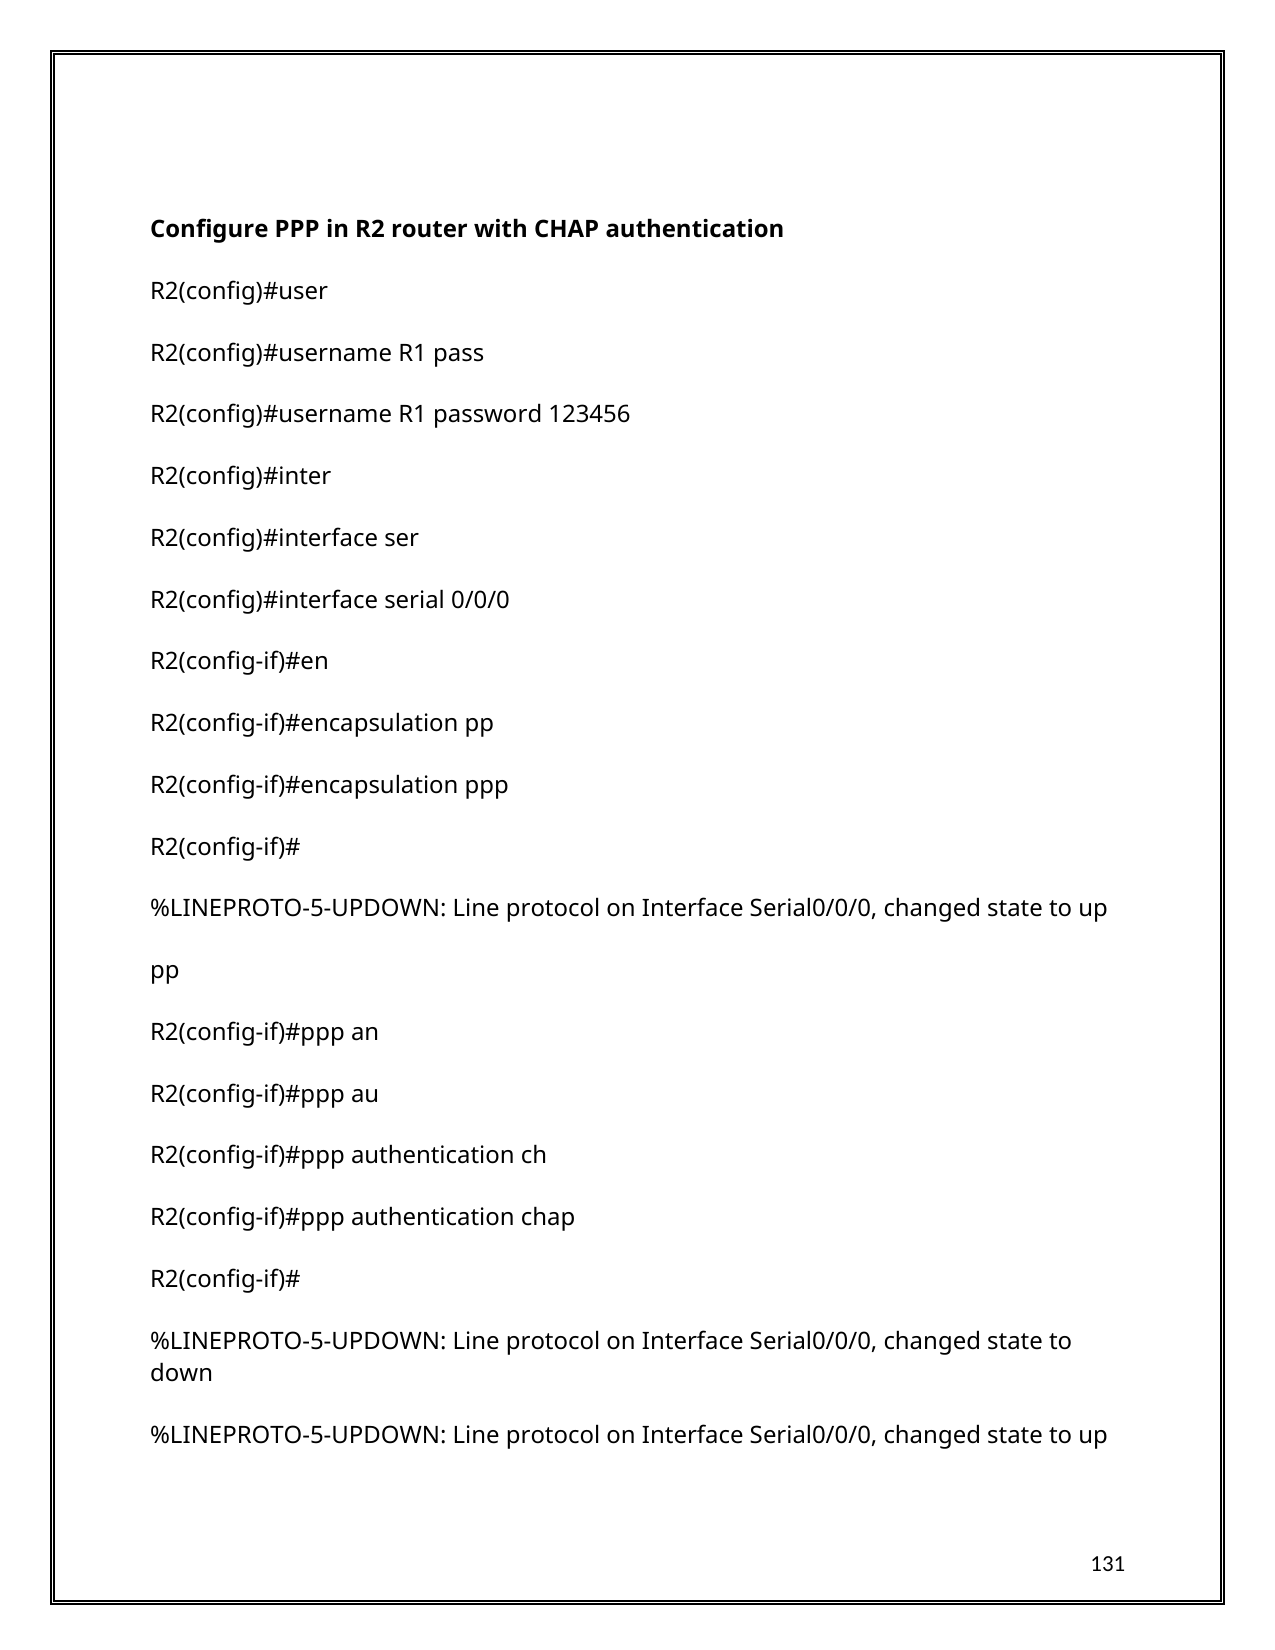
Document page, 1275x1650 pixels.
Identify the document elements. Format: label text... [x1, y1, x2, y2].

text R2(config-if)#encapsulation pp [150, 706, 1125, 738]
text R2(config)#interface ser [150, 521, 1125, 553]
text R2(config-if)#ppp authentication ch [150, 1138, 1125, 1171]
text R2(config-if)#en [150, 644, 1125, 677]
text R2(config)#interface serial 0/0/0 [150, 582, 1125, 615]
text %LINEPROTO-5-UPDOWN: Line protocol on Interface Serial0/0/0, changed state to up [150, 891, 1125, 924]
text R2(config)#username R1 pass [150, 335, 1125, 368]
text R2(config)#user [150, 273, 1125, 306]
text R2(config-if)#ppp au [150, 1077, 1125, 1109]
text %LINEPROTO-5-UPDOWN: Line protocol on Interface Serial0/0/0, changed state to down [150, 1324, 1125, 1389]
text R2(config-if)#ppp authentication chap [150, 1200, 1125, 1233]
text R2(config)#inter [150, 459, 1125, 491]
text R2(config-if)# [150, 1262, 1125, 1294]
text %LINEPROTO-5-UPDOWN: Line protocol on Interface Serial0/0/0, changed state to up [150, 1418, 1125, 1451]
text R2(config-if)#ppp an [150, 1015, 1125, 1047]
text R2(config-if)# [150, 829, 1125, 862]
text R2(config-if)#encapsulation ppp [150, 768, 1125, 800]
text Configure PPP in R2 router with CHAP authentication [150, 212, 1125, 244]
text R2(config)#username R1 password 123456 [150, 397, 1125, 430]
text pp [150, 953, 1125, 986]
